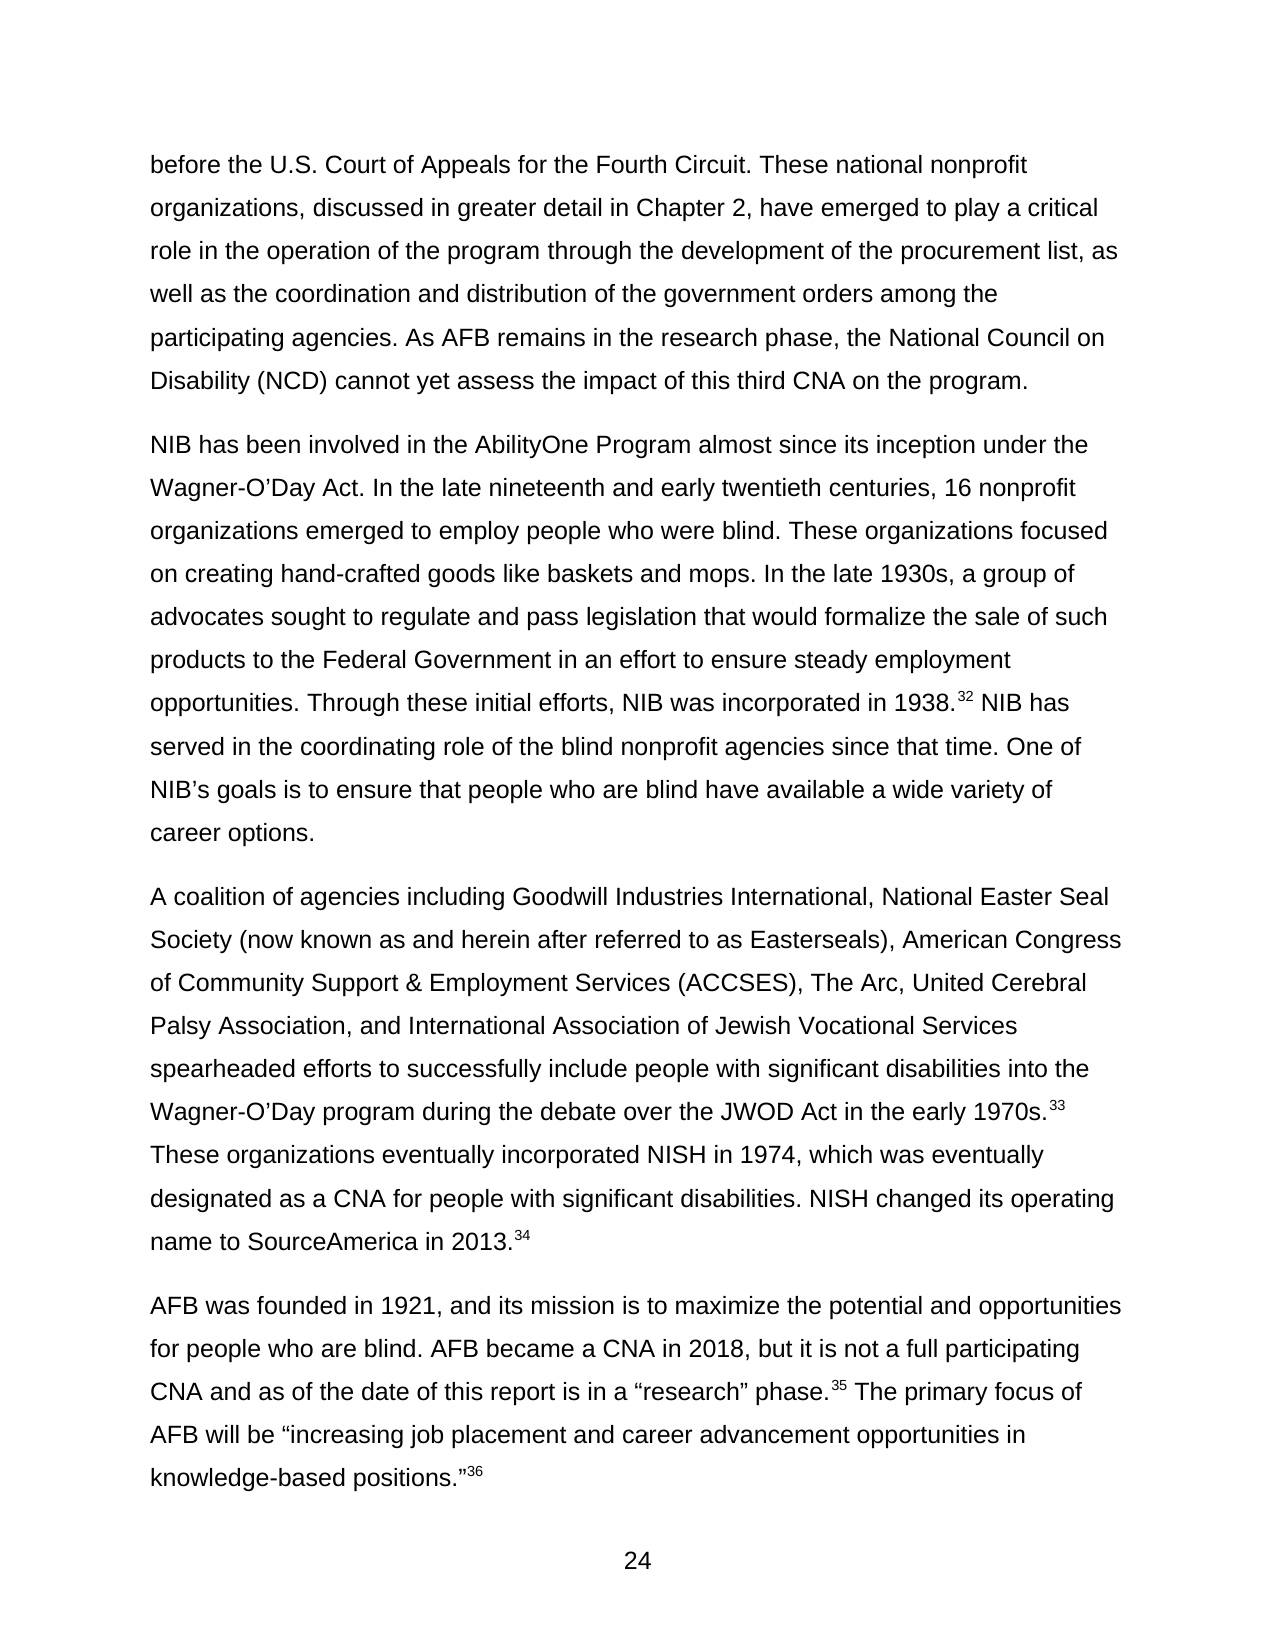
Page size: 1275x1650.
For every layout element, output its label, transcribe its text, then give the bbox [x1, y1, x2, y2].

text NIB has been involved in the AbilityOne Program almost since its inception under the Wagner-O’Day Act. In the late nineteenth and early twentieth centuries, 16 nonprofit organizations emerged to employ people who were blind. These organizations focused on creating hand-crafted goods like baskets and mops. In the late 1930s, a group of advocates sought to regulate and pass legislation that would formalize the sale of such products to the Federal Government in an effort to ensure steady employment opportunities. Through these initial efforts, NIB was incorporated in 1938. NIB has served in the coordinating role of the blind nonprofit agencies since that time. One of NIB’s goals is to ensure that people who are blind have available a wide variety of career options. [150, 429, 1125, 846]
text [150, 150, 1125, 394]
text AFB was founded in 1921, and its mission is to maximize the potential and opportunities for people who are blind. AFB became a CNA in 2018, but it is not a full participating CNA and as of the date of this report is in a “research” phase. The primary focus of AFB will be “increasing job placement and career advancement opportunities in knowledge-based positions.” [150, 1291, 1125, 1492]
text A coalition of agencies including Goodwill Industries International, National Easter Seal Society (now known as and herein after referred to as Easterseals), American Congress of Community Support & Employment Services (ACCSES), The Arc, United Cerebral Palsy Association, and International Association of Jewish Vocational Services spearheaded efforts to successfully include people with significant disabilities into the Wagner-O’Day program during the debate over the JWOD Act in the early 1970s. These organizations eventually incorporated NISH in 1974, which was eventually designated as a CNA for people with significant disabilities. NISH changed its operating name to SourceAmerica in 2013. [150, 882, 1125, 1255]
